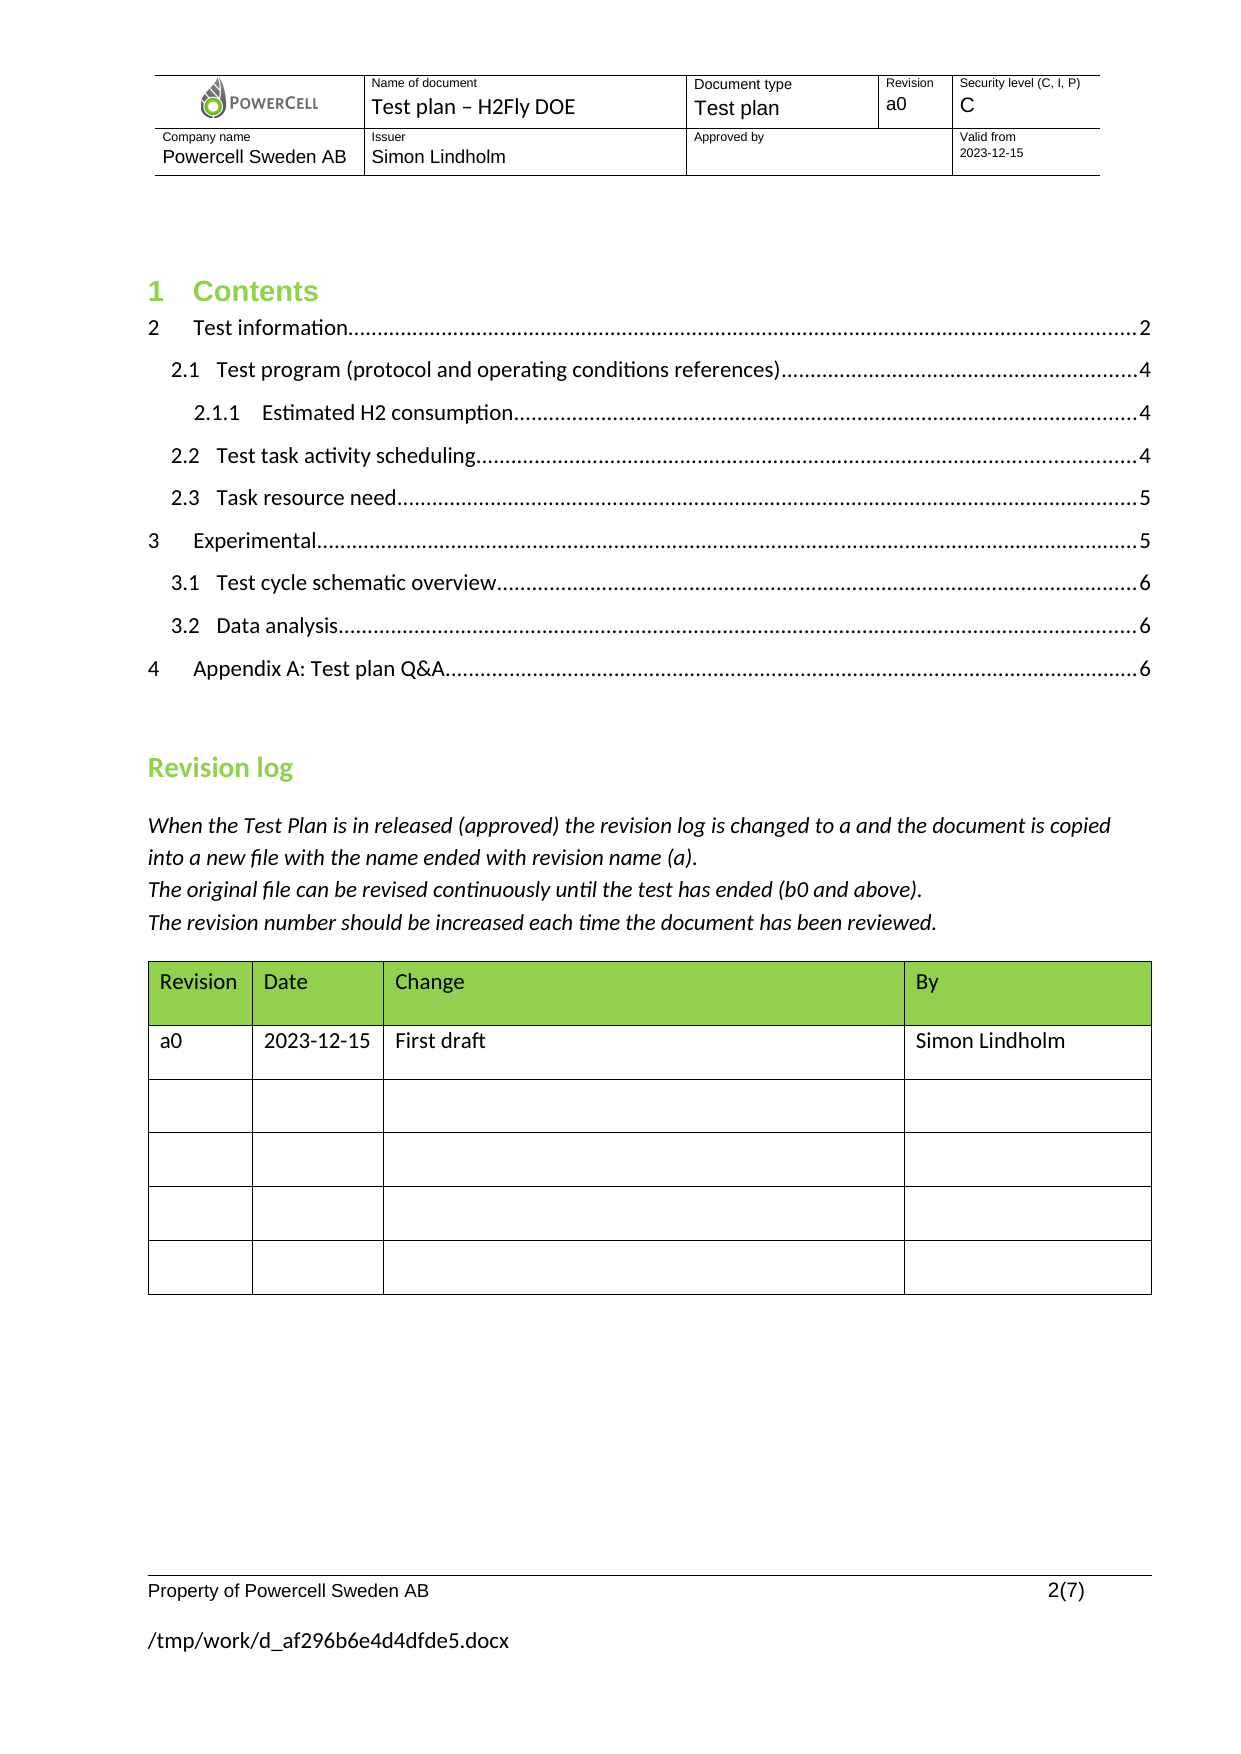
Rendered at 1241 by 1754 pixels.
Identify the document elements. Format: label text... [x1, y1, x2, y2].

text When the Test Plan is in released (approved) the revision log is changed to a and the document is copied into a new file with the name ended with revision name (a). The original file can be revised continuously until the test has ended (b0 and above). The revision number should be increased each time the document has been reviewed. [148, 811, 1152, 936]
table_cell a0 [149, 1026, 252, 1078]
table_cell [905, 1241, 1151, 1293]
table_cell [149, 1133, 252, 1186]
text Revision log [148, 749, 1152, 785]
table_cell [149, 1080, 252, 1132]
table_header Change [384, 962, 904, 1025]
table_cell [905, 1080, 1151, 1132]
table_cell [905, 1187, 1151, 1240]
table_cell [384, 1133, 904, 1186]
table_header Revision [149, 962, 252, 1025]
table_cell [253, 1187, 383, 1240]
table_cell 2023-12-15 [253, 1026, 383, 1078]
table_cell [149, 1187, 252, 1240]
table_cell [253, 1080, 383, 1132]
table_cell [253, 1241, 383, 1293]
table_header By [905, 962, 1151, 1025]
picture [201, 77, 318, 118]
table_cell [384, 1241, 904, 1293]
table_cell Simon Lindholm [905, 1026, 1151, 1078]
table_header Date [253, 962, 383, 1025]
table_cell [905, 1133, 1151, 1186]
table_cell [384, 1080, 904, 1132]
table_cell [149, 1241, 252, 1293]
table_cell [253, 1133, 383, 1186]
table_cell [384, 1187, 904, 1240]
table_cell First draft [384, 1026, 904, 1078]
